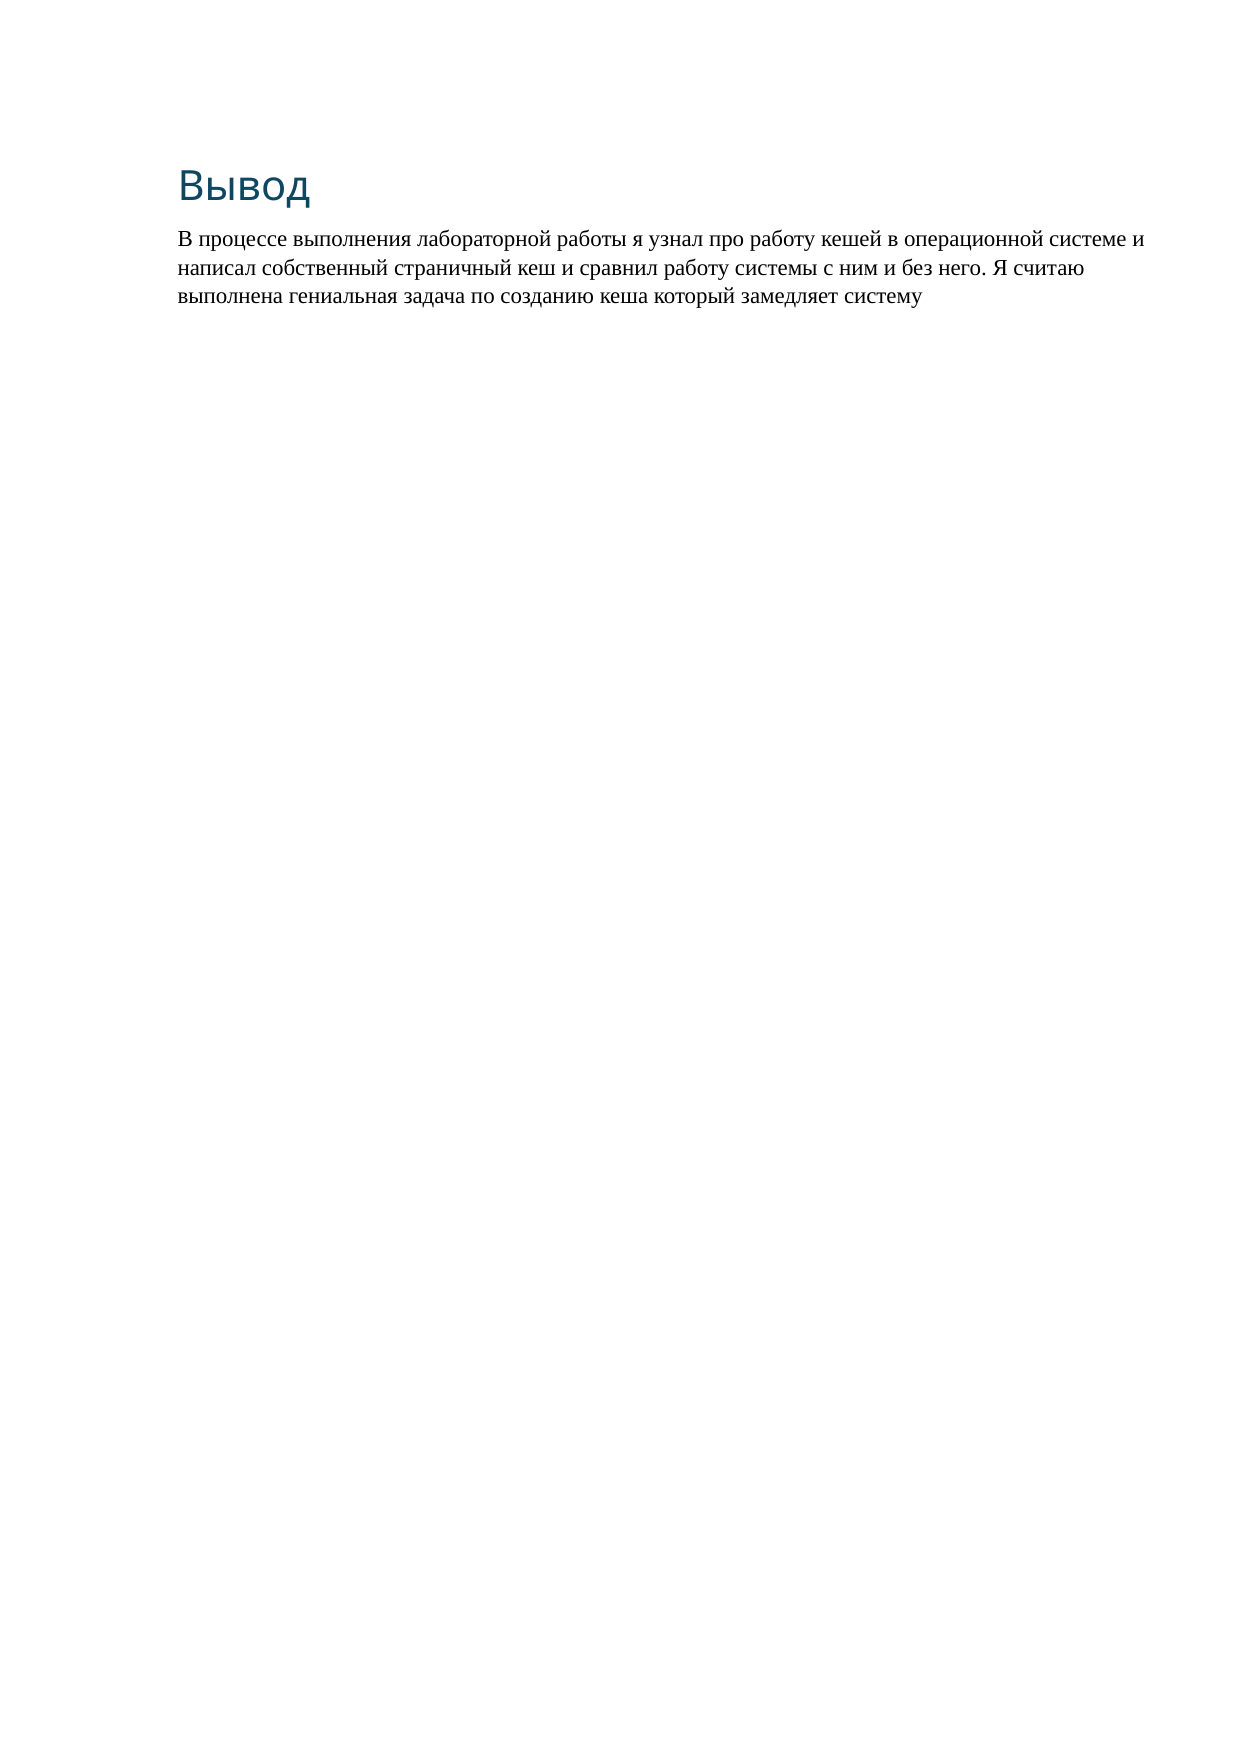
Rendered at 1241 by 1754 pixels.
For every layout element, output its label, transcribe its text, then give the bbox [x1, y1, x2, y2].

text В процессе выполнения лабораторной работы я узнал про работу кешей в операционной системе и написал собственный страничный кеш и сравнил работу системы с ним и без него. Я считаю выполнена гениальная задача по созданию кеша который замедляет систему [177, 225, 1152, 308]
subtitle Вывод [177, 156, 1152, 212]
